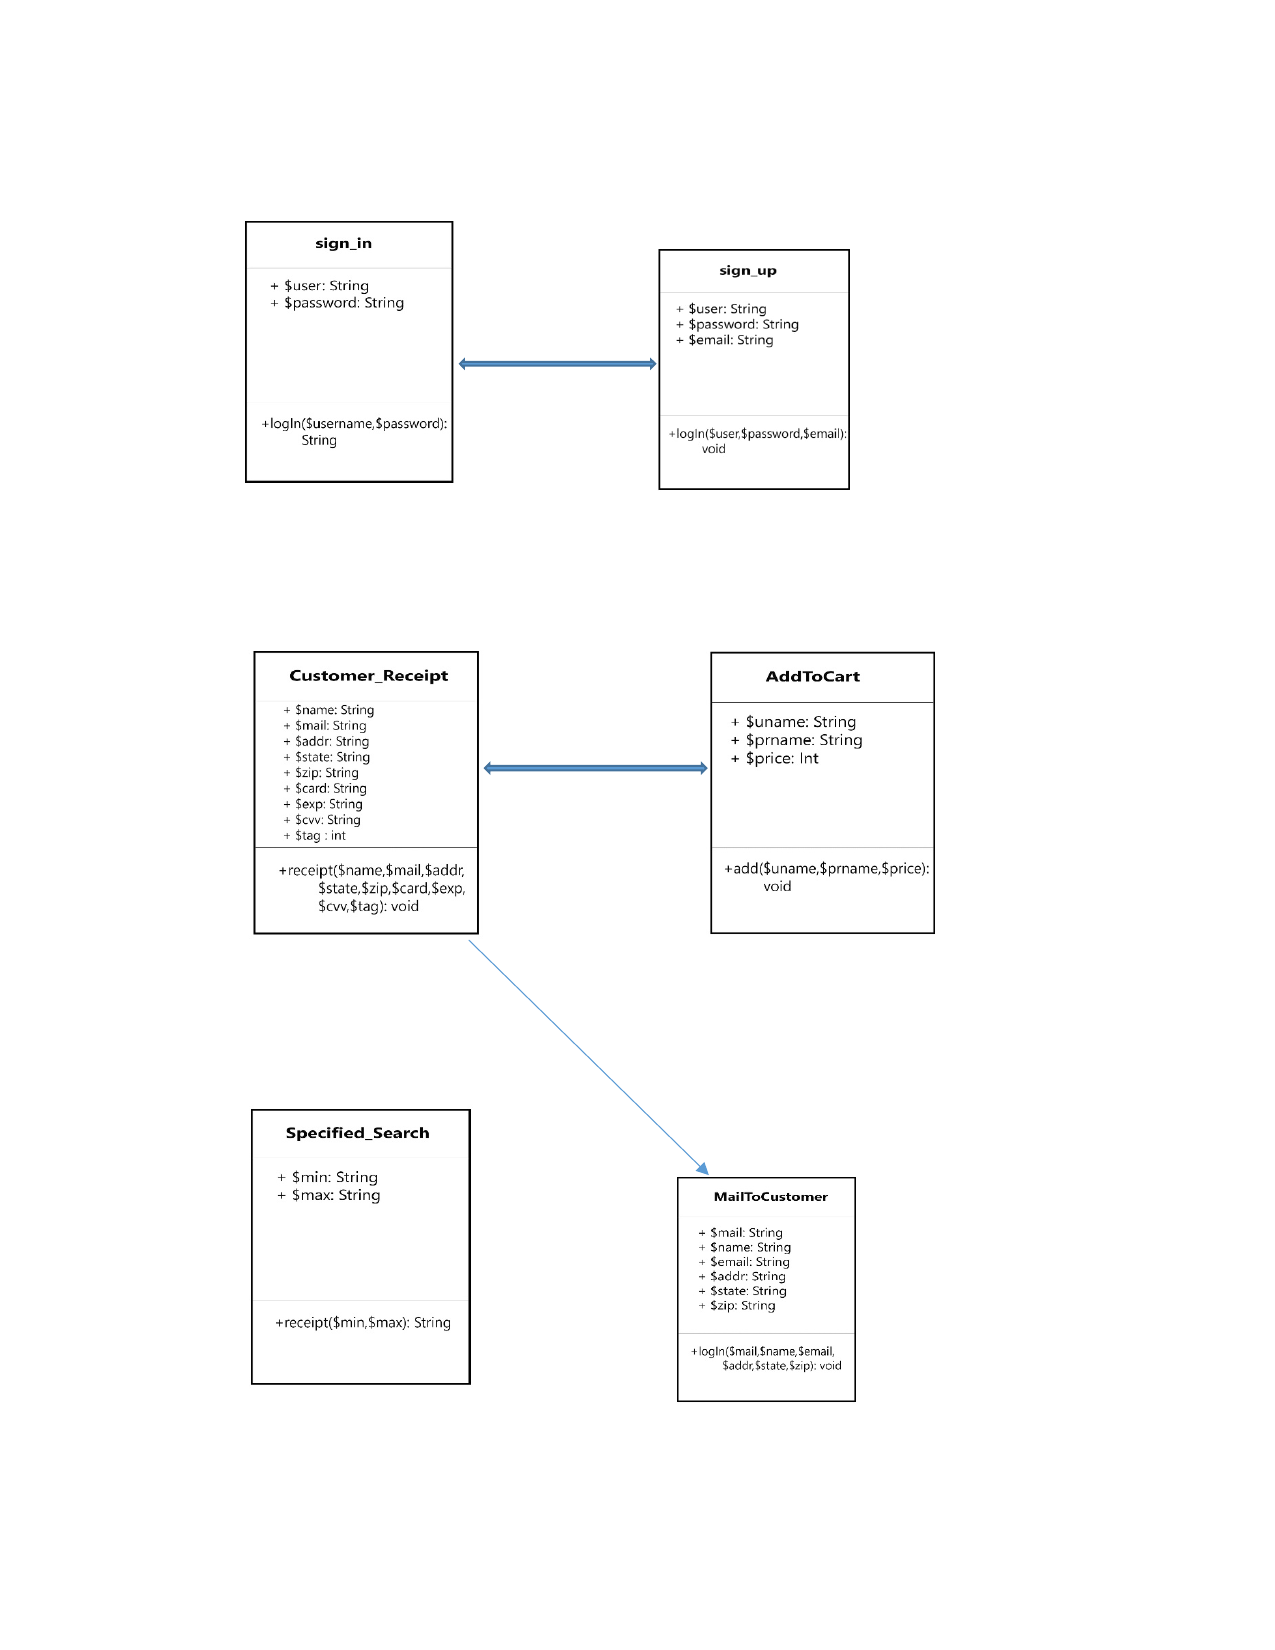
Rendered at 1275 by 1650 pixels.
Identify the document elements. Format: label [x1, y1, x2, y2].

picture [150, 1033, 958, 1479]
picture [566, 1033, 595, 1061]
picture [150, 573, 1064, 1031]
picture [150, 150, 959, 572]
